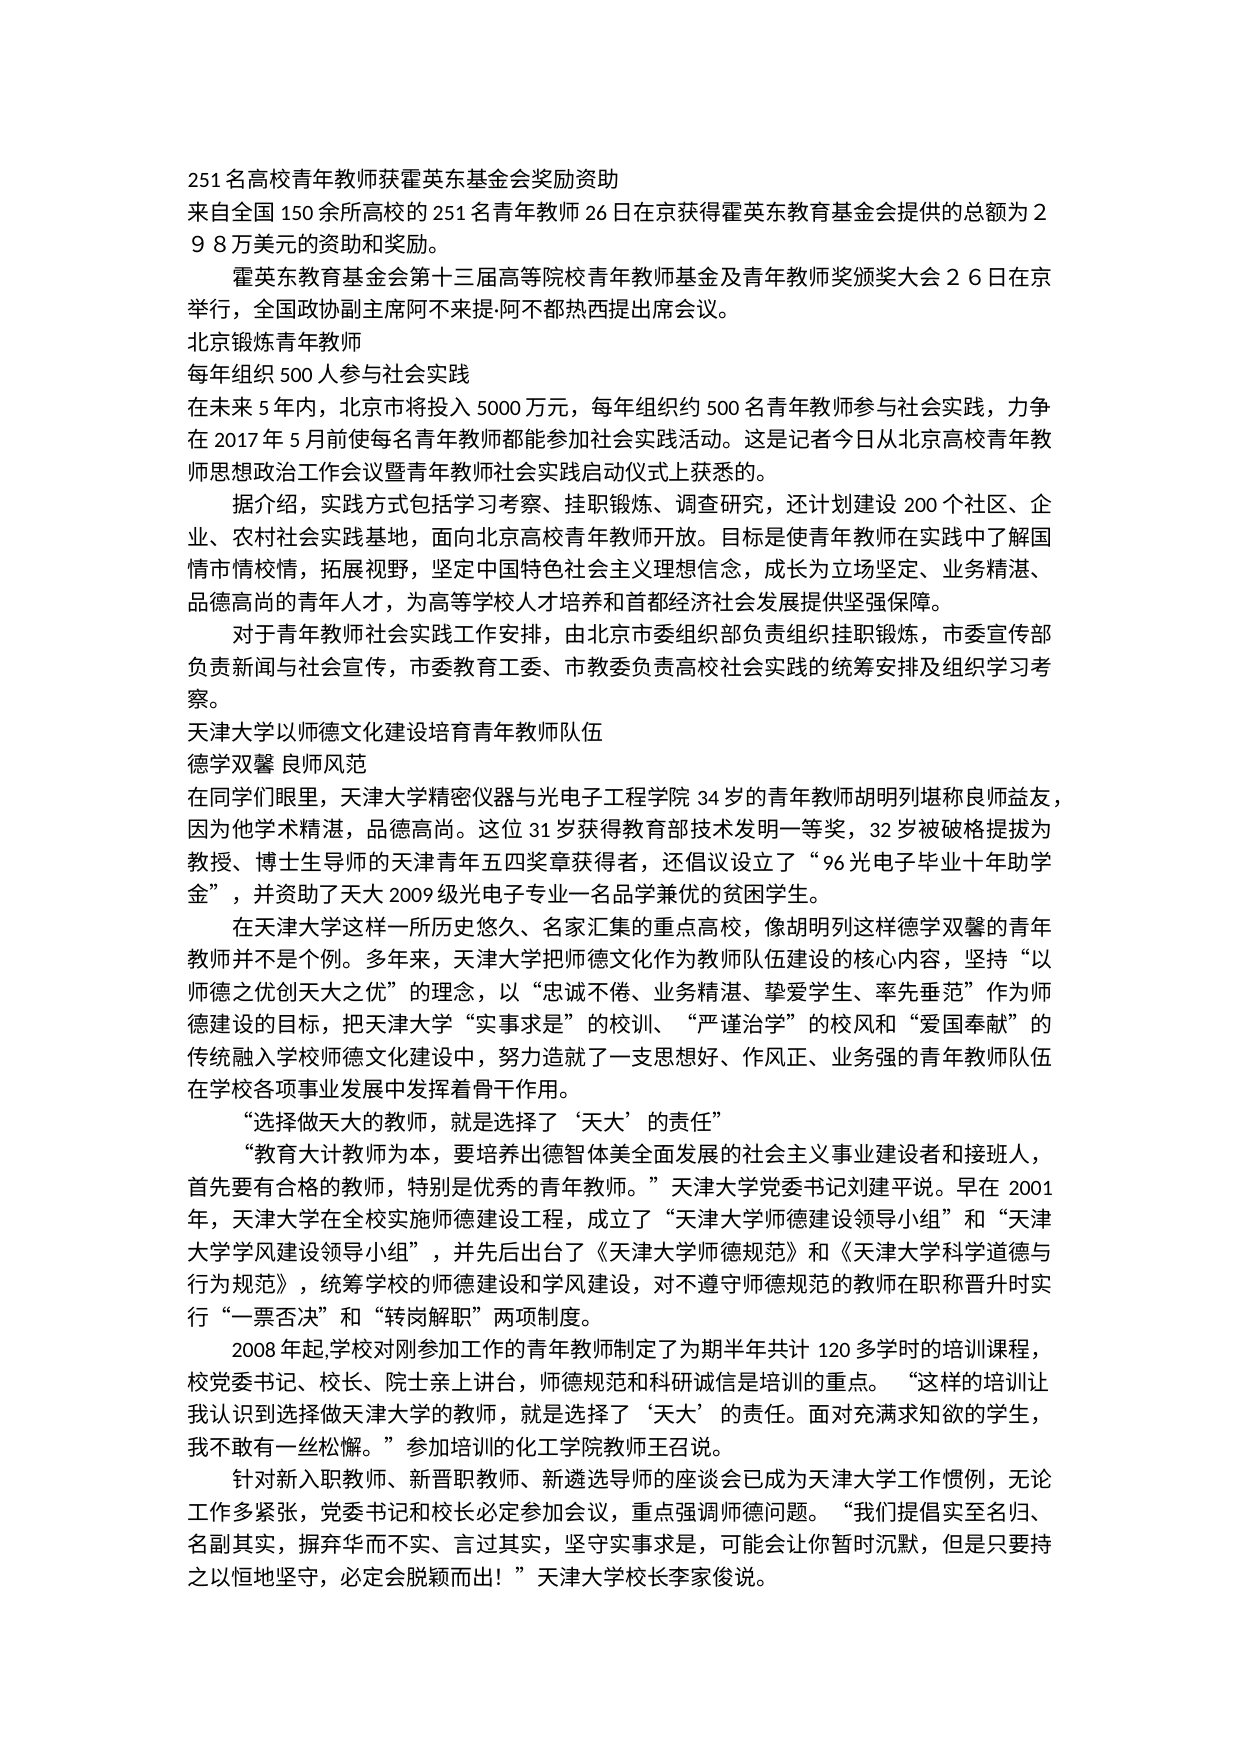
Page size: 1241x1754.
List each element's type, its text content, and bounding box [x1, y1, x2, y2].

text 德学双馨 良师风范 [187, 747, 1053, 779]
text 天津大学以师德文化建设培育青年教师队伍 [187, 714, 1053, 747]
text 北京锻炼青年教师 [187, 324, 1053, 357]
text 在同学们眼里，天津大学精密仪器与光电子工程学院34岁的青年教师胡明列堪称良师益友，因为他学术精湛，品德高尚。这位31岁获得教育部技术发明一等奖，32岁被破格提拔为教授、博士生导师的天津青年五四奖章获得者，还倡议设立了“96光电子毕业十年助学金”，并资助了天大2009级光电子专业一名品学兼优的贫困学生。 [187, 779, 1053, 909]
text 每年组织500人参与社会实践 [187, 357, 1053, 389]
text “教育大计教师为本，要培养出德智体美全面发展的社会主义事业建设者和接班人，首先要有合格的教师，特别是优秀的青年教师。”天津大学党委书记刘建平说。早在2001年，天津大学在全校实施师德建设工程，成立了“天津大学师德建设领导小组”和“天津大学学风建设领导小组”，并先后出台了《天津大学师德规范》和《天津大学科学道德与行为规范》，统筹学校的师德建设和学风建设，对不遵守师德规范的教师在职称晋升时实行“一票否决”和“转岗解职”两项制度。 [187, 1137, 1053, 1332]
text “选择做天大的教师，就是选择了‘天大’的责任” [187, 1104, 1053, 1137]
text 对于青年教师社会实践工作安排，由北京市委组织部负责组织挂职锻炼，市委宣传部负责新闻与社会宣传，市委教育工委、市教委负责高校社会实践的统筹安排及组织学习考察。 [187, 617, 1053, 714]
text 霍英东教育基金会第十三届高等院校青年教师基金及青年教师奖颁奖大会２６日在京举行，全国政协副主席阿不来提·阿不都热西提出席会议。 [187, 259, 1053, 324]
text 2008年起,学校对刚参加工作的青年教师制定了为期半年共计120多学时的培训课程，校党委书记、校长、院士亲上讲台，师德规范和科研诚信是培训的重点。 “这样的培训让我认识到选择做天津大学的教师，就是选择了‘天大’的责任。面对充满求知欲的学生，我不敢有一丝松懈。”参加培训的化工学院教师王召说。 [187, 1332, 1053, 1462]
text 在天津大学这样一所历史悠久、名家汇集的重点高校，像胡明列这样德学双馨的青年教师并不是个例。多年来，天津大学把师德文化作为教师队伍建设的核心内容，坚持“以师德之优创天大之优”的理念，以“忠诚不倦、业务精湛、挚爱学生、率先垂范”作为师德建设的目标，把天津大学“实事求是”的校训、“严谨治学”的校风和“爱国奉献”的传统融入学校师德文化建设中，努力造就了一支思想好、作风正、业务强的青年教师队伍，在学校各项事业发展中发挥着骨干作用。 [187, 909, 1053, 1104]
text 251名高校青年教师获霍英东基金会奖励资助 [187, 162, 1053, 194]
text 据介绍，实践方式包括学习考察、挂职锻炼、调查研究，还计划建设200个社区、企业、农村社会实践基地，面向北京高校青年教师开放。目标是使青年教师在实践中了解国情市情校情，拓展视野，坚定中国特色社会主义理想信念，成长为立场坚定、业务精湛、品德高尚的青年人才，为高等学校人才培养和首都经济社会发展提供坚强保障。 [187, 487, 1053, 617]
text 来自全国150余所高校的251名青年教师26日在京获得霍英东教育基金会提供的总额为２９８万美元的资助和奖励。 [187, 194, 1053, 259]
text 在未来5年内，北京市将投入5000万元，每年组织约500名青年教师参与社会实践，力争在2017年5月前使每名青年教师都能参加社会实践活动。这是记者今日从北京高校青年教师思想政治工作会议暨青年教师社会实践启动仪式上获悉的。 [187, 389, 1053, 487]
text 针对新入职教师、新晋职教师、新遴选导师的座谈会已成为天津大学工作惯例，无论工作多紧张，党委书记和校长必定参加会议，重点强调师德问题。“我们提倡实至名归、名副其实，摒弃华而不实、言过其实，坚守实事求是，可能会让你暂时沉默，但是只要持之以恒地坚守，必定会脱颖而出！”天津大学校长李家俊说。 [187, 1462, 1053, 1592]
